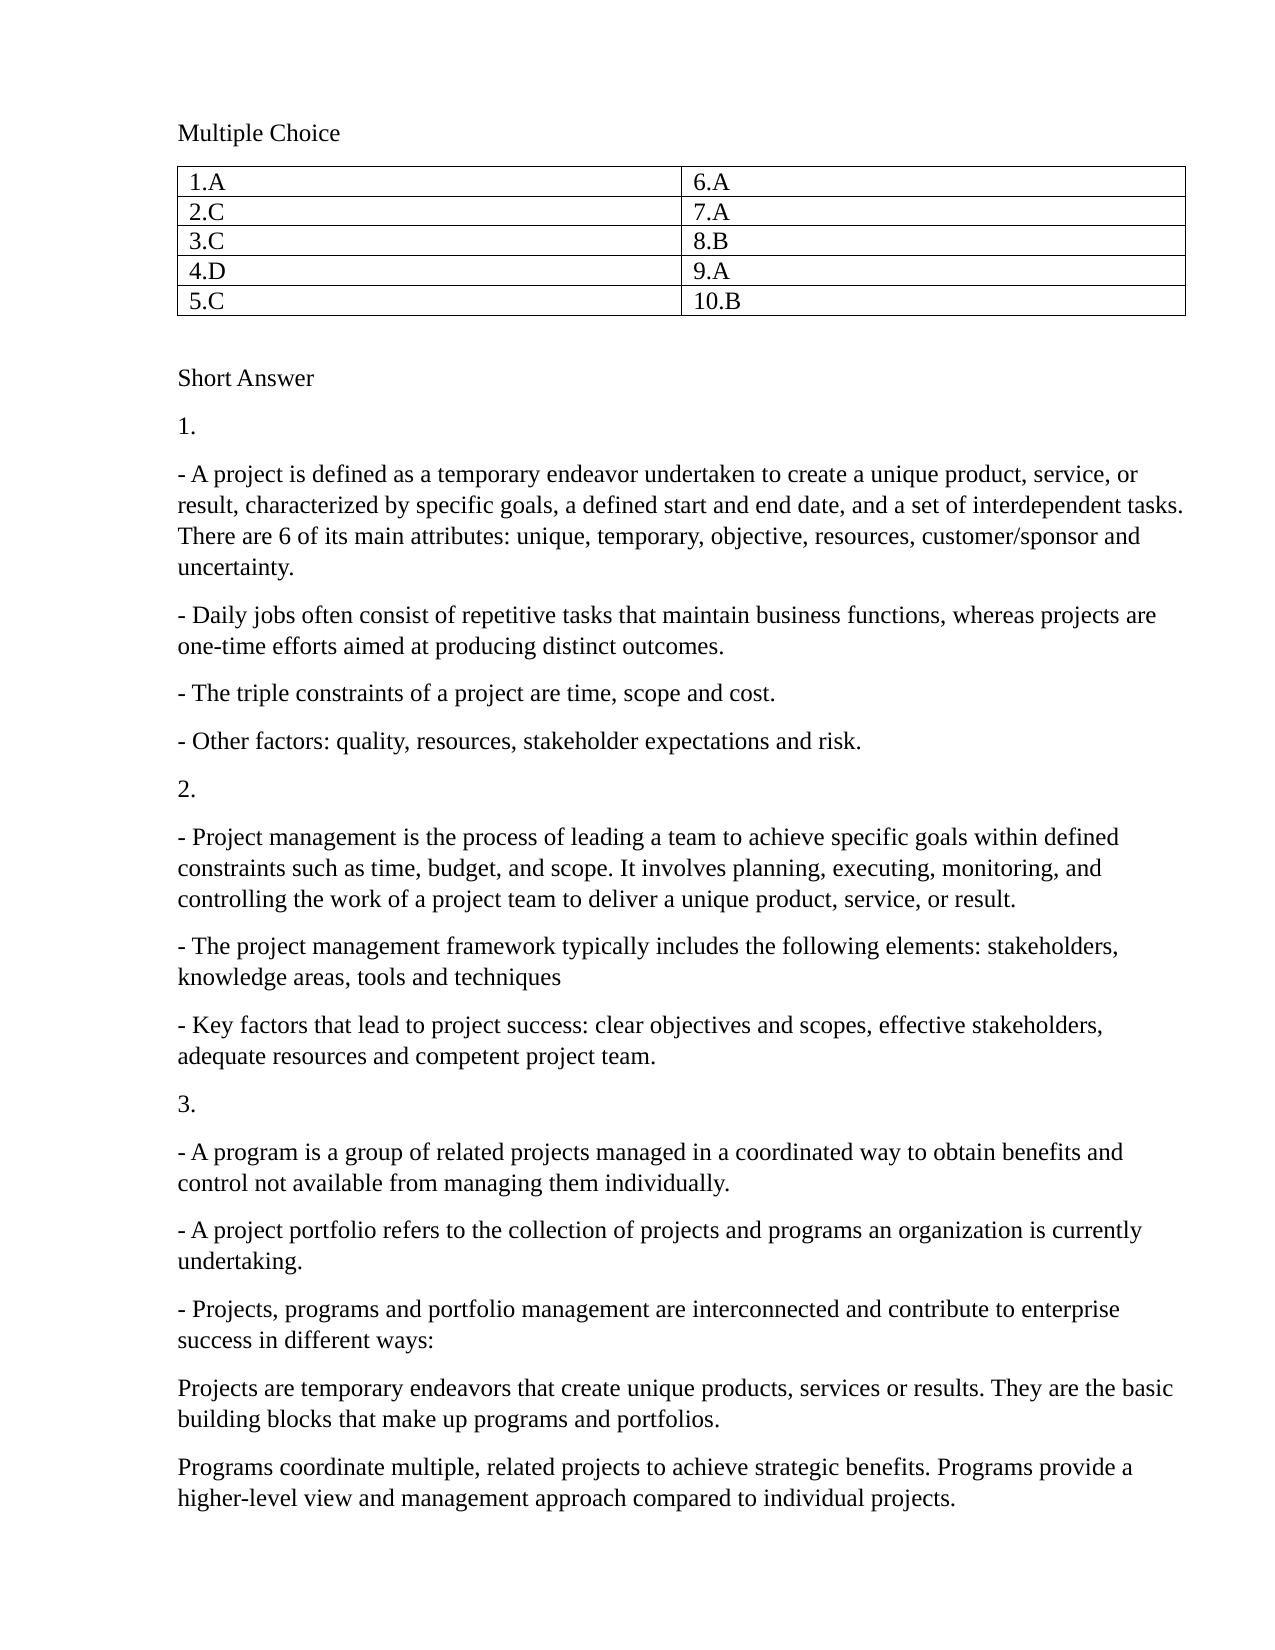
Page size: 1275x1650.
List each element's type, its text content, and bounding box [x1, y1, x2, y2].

text Programs coordinate multiple, related projects to achieve strategic benefits. Programs provide a higher-level view and management approach compared to individual projects. [177, 1452, 1186, 1511]
table_cell 5.C [178, 286, 681, 315]
table_cell 3.C [178, 226, 681, 255]
text 3. [177, 1089, 1186, 1118]
table_header 6.A [682, 167, 1185, 196]
text Multiple Choice [177, 118, 1186, 147]
table_cell 10.B [682, 286, 1185, 315]
table_cell 9.A [682, 256, 1185, 285]
text - Project management is the process of leading a team to achieve specific goals within defined constraints such as time, budget, and scope. It involves planning, executing, monitoring, and controlling the work of a project team to deliver a unique product, service, or result. [177, 822, 1186, 912]
text - A project portfolio refers to the collection of projects and programs an organization is currently undertaking. [177, 1215, 1186, 1275]
table_header 1.A [178, 167, 681, 196]
text - Projects, programs and portfolio management are interconnected and contribute to enterprise success in different ways: [177, 1294, 1186, 1354]
text - A program is a group of related projects managed in a coordinated way to obtain benefits and control not available from managing them individually. [177, 1137, 1186, 1196]
text - Other factors: quality, resources, stakeholder expectations and risk. [177, 726, 1186, 755]
text - The triple constraints of a project are time, scope and cost. [177, 678, 1186, 707]
table_cell 7.A [682, 197, 1185, 225]
text - The project management framework typically includes the following elements: stakeholders, knowledge areas, tools and techniques [177, 931, 1186, 991]
text Projects are temporary endeavors that create unique products, services or results. They are the basic building blocks that make up programs and portfolios. [177, 1373, 1186, 1433]
text Short Answer [177, 363, 1186, 392]
text - Key factors that lead to project success: clear objectives and scopes, effective stakeholders, adequate resources and competent project team. [177, 1010, 1186, 1070]
text - A project is defined as a temporary endeavor undertaken to create a unique product, service, or result, characterized by specific goals, a defined start and end date, and a set of interdependent tasks. There are 6 of its main attributes: unique, temporary, objective, resources, customer/sponsor and uncertainty. [177, 459, 1186, 581]
table_cell 8.B [682, 226, 1185, 255]
text 2. [177, 774, 1186, 803]
table_cell 2.C [178, 197, 681, 225]
text - Daily jobs often consist of repetitive tasks that maintain business functions, whereas projects are one-time efforts aimed at producing distinct outcomes. [177, 600, 1186, 659]
text 1. [177, 411, 1186, 440]
table_cell 4.D [178, 256, 681, 285]
